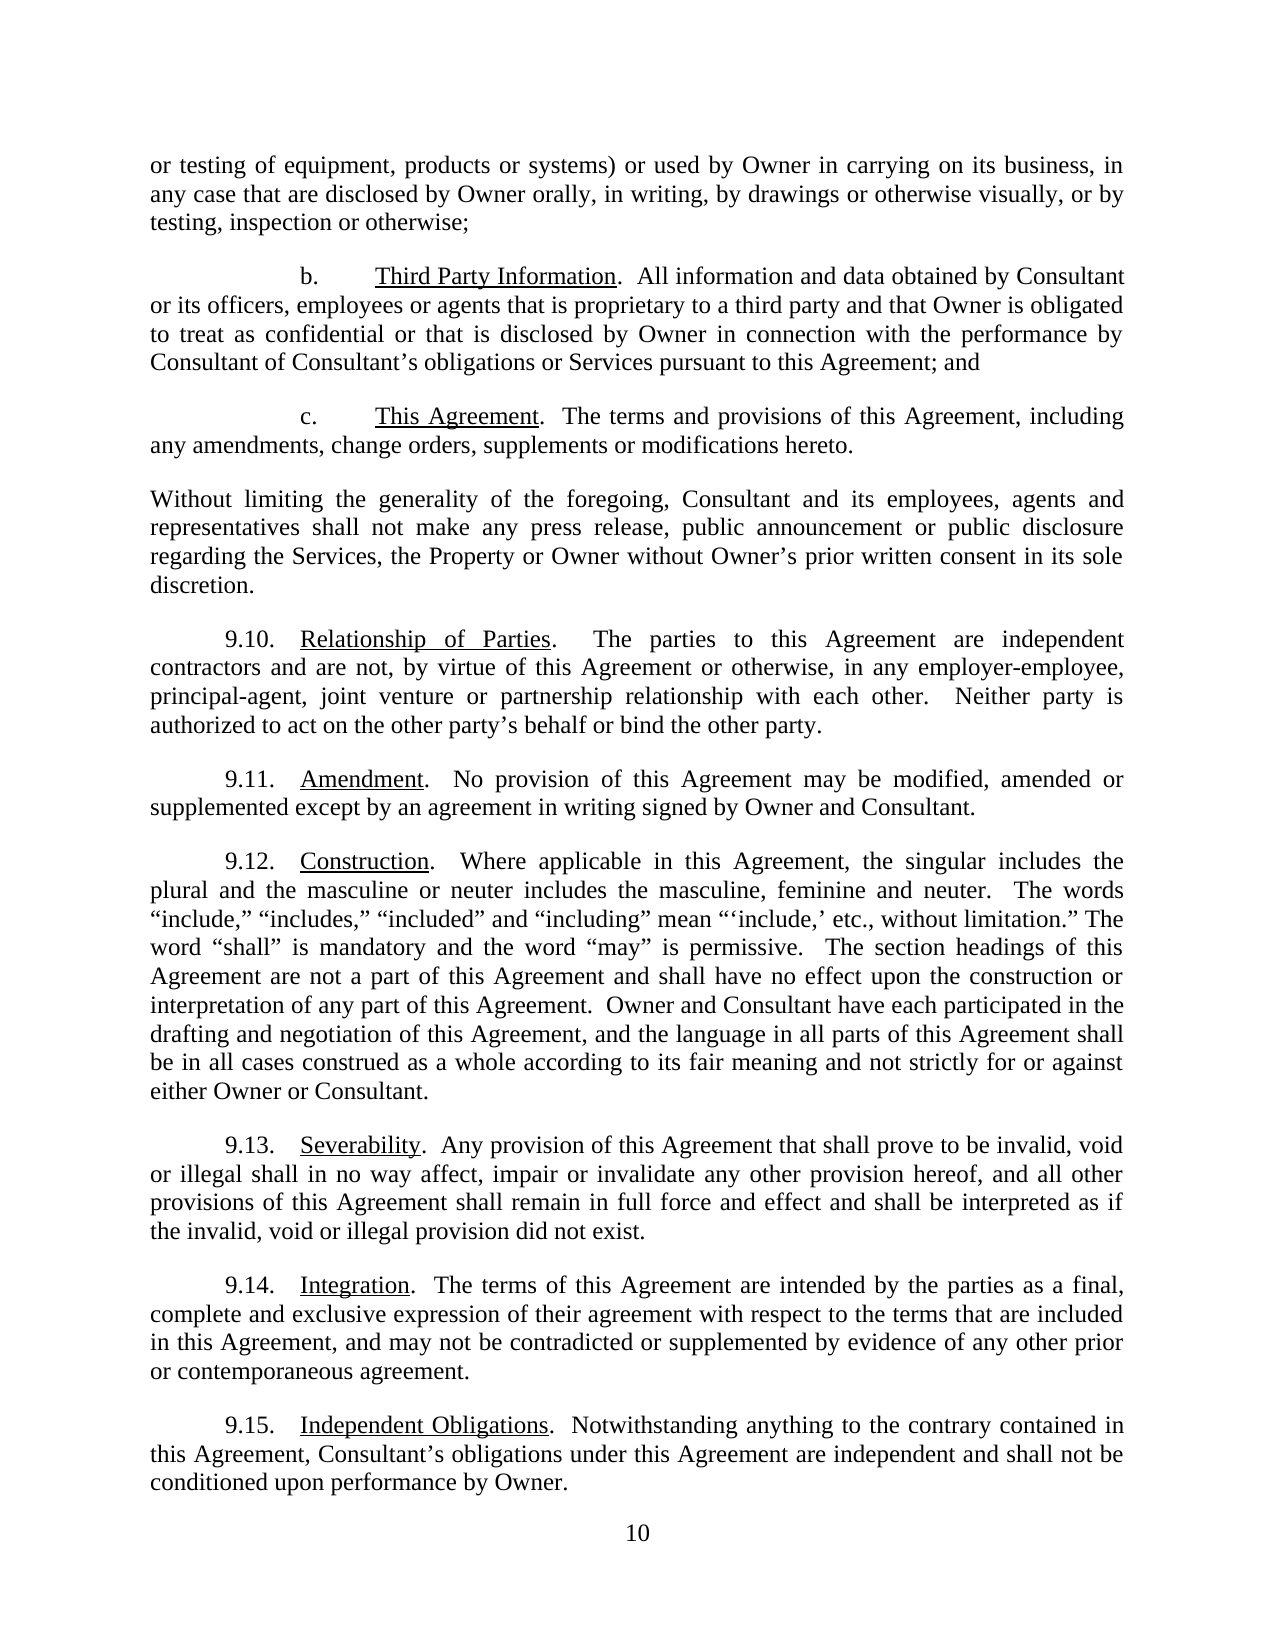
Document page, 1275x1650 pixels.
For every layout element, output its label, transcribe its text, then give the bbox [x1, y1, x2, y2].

list Relationship of Parties. The parties to this Agreement are independent contractors and are not, by virtue of this Agreement or otherwise, in any employer-employee, principal-agent, joint venture or partnership relationship with each other. Neither party is authorized to act on the other party’s behalf or bind the other party. [150, 624, 1125, 739]
text Without limiting the generality of the foregoing, Consultant and its employees, agents and representatives shall not make any press release, public announcement or public disclosure regarding the Services, the Property or Owner without Owner’s prior written consent in its sole discretion. [150, 484, 1125, 599]
list Amendment. No provision of this Agreement may be modified, amended or supplemented except by an agreement in writing signed by Owner and Consultant. [150, 764, 1125, 821]
list Third Party Information. All information and data obtained by Consultant or its officers, employees or agents that is proprietary to a third party and that Owner is obligated to treat as confidential or that is disclosed by Owner in connection with the performance by Consultant of Consultant’s obligations or Services pursuant to this Agreement; and [150, 261, 1125, 376]
list This Agreement. The terms and provisions of this Agreement, including any amendments, change orders, supplements or modifications hereto. [150, 401, 1125, 459]
list Severability. Any provision of this Agreement that shall prove to be invalid, void or illegal shall in no way affect, impair or invalidate any other provision hereof, and all other provisions of this Agreement shall remain in full force and effect and shall be interpreted as if the invalid, void or illegal provision did not exist. [150, 1130, 1125, 1245]
list Construction. Where applicable in this Agreement, the singular includes the plural and the masculine or neuter includes the masculine, feminine and neuter. The words “include,” “includes,” “included” and “including” mean “‘include,’ etc., without limitation.” The word “shall” is mandatory and the word “may” is permissive. The section headings of this Agreement are not a part of this Agreement and shall have no effect upon the construction or interpretation of any part of this Agreement. Owner and Consultant have each participated in the drafting and negotiation of this Agreement, and the language in all parts of this Agreement shall be in all cases construed as a whole according to its fair meaning and not strictly for or against either Owner or Consultant. [150, 846, 1125, 1105]
